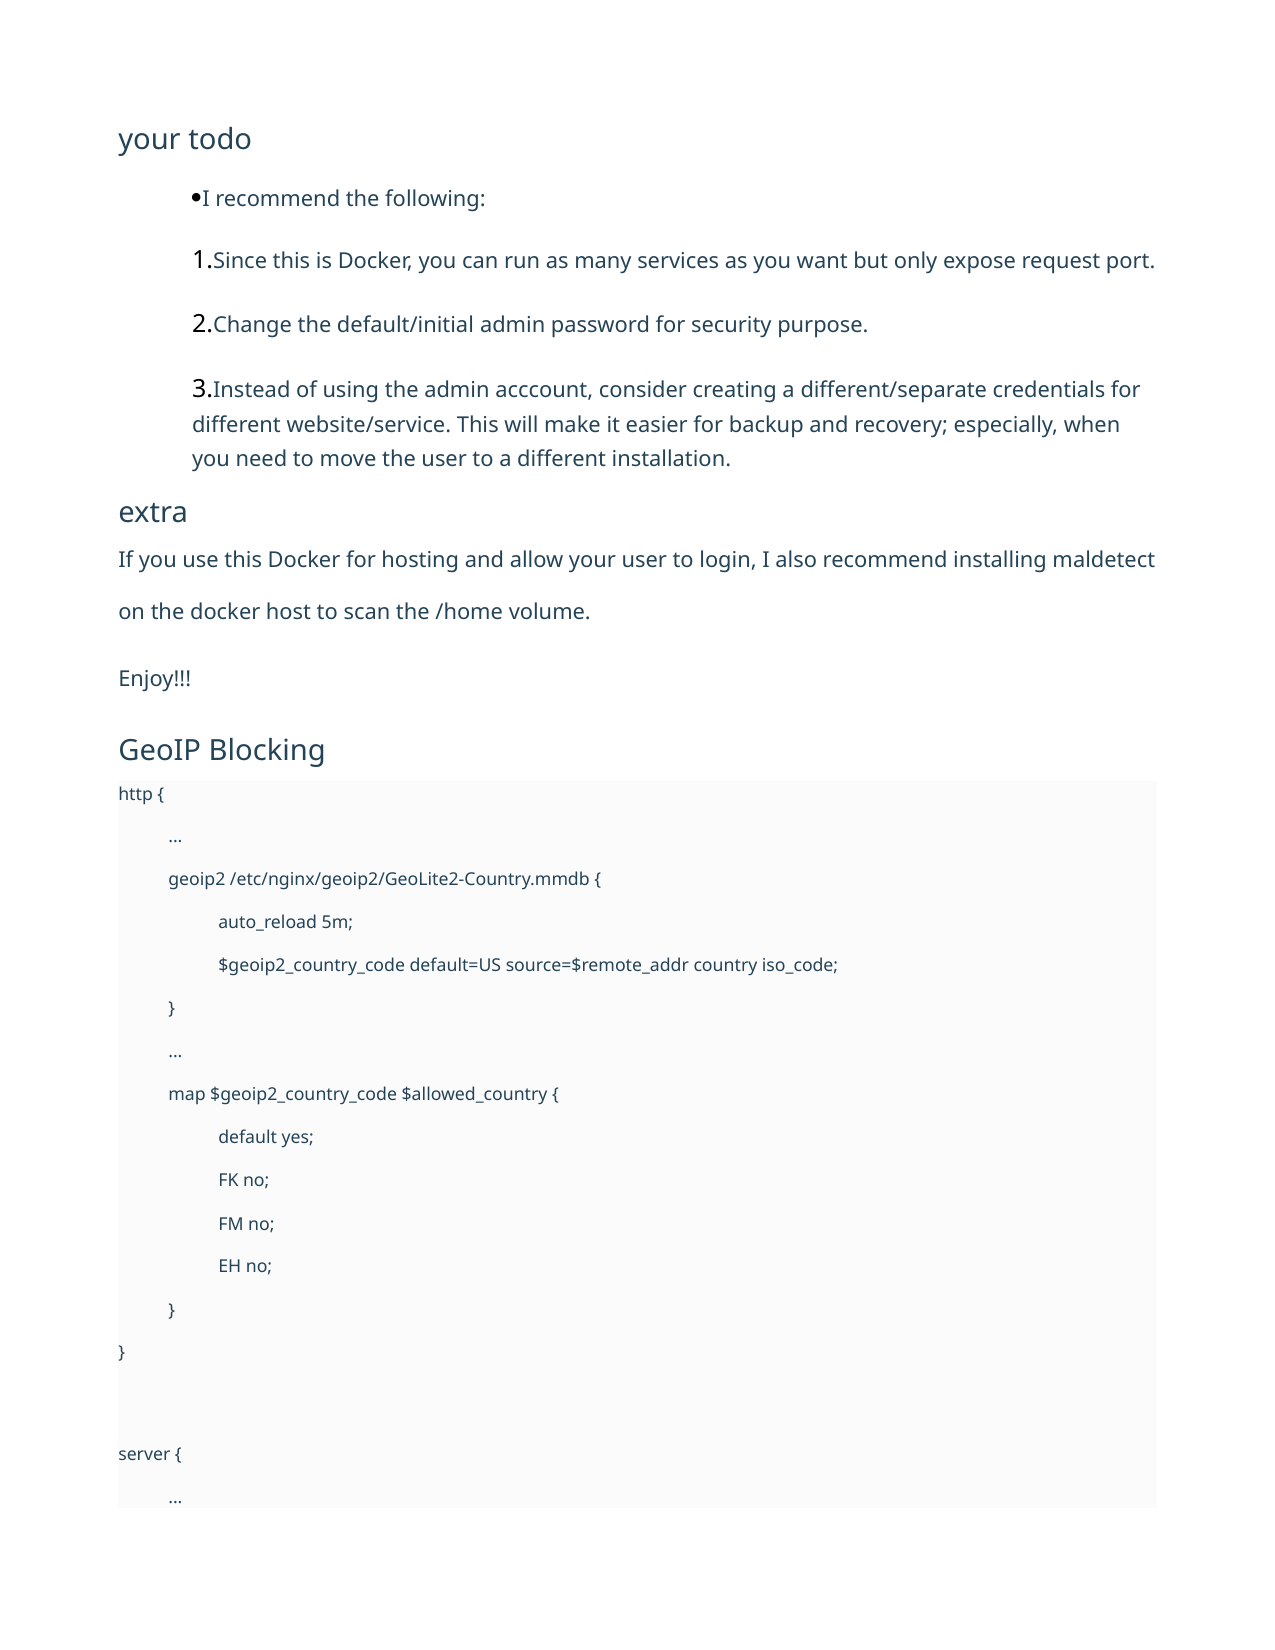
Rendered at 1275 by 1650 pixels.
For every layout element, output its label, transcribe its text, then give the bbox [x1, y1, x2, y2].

text ... [118, 1039, 1157, 1063]
text FM no; [118, 1211, 1157, 1235]
text FK no; [118, 1168, 1157, 1192]
text } [118, 1340, 1157, 1364]
text } [118, 996, 1157, 1020]
text ... [118, 1484, 1157, 1508]
text auto_reload 5m; [118, 910, 1157, 934]
text map $geoip2_country_code $allowed_country { [118, 1082, 1157, 1106]
subtitle extra [118, 492, 1157, 531]
list Change the default/initial admin password for security purpose. [192, 306, 1157, 340]
list Instead of using the admin acccount, consider creating a different/separate credentials for different website/service. This will make it easier for backup and recovery; especially, when you need to move the user to a different installation. [192, 370, 1157, 473]
text default yes; [118, 1125, 1157, 1149]
text server { [118, 1442, 1157, 1466]
text } [118, 1297, 1157, 1321]
subtitle your todo [118, 118, 1157, 158]
subtitle GeoIP Blocking [118, 729, 1157, 769]
text geoip2 /etc/nginx/geoip2/GeoLite2-Country.mmdb { [118, 867, 1157, 891]
text $geoip2_country_code default=US source=$remote_addr country iso_code; [118, 953, 1157, 977]
list Since this is Docker, you can run as many services as you want but only expose request port. [192, 242, 1157, 276]
text http { [118, 781, 1157, 806]
text EH no; [118, 1254, 1157, 1278]
text ... [118, 824, 1157, 848]
text Enjoy!!! [118, 663, 1157, 692]
text If you use this Docker for hosting and allow your user to login, I also recommend installing maldetect on the docker host to scan the /home volume. [118, 544, 1157, 626]
list I recommend the following: [192, 183, 1157, 213]
